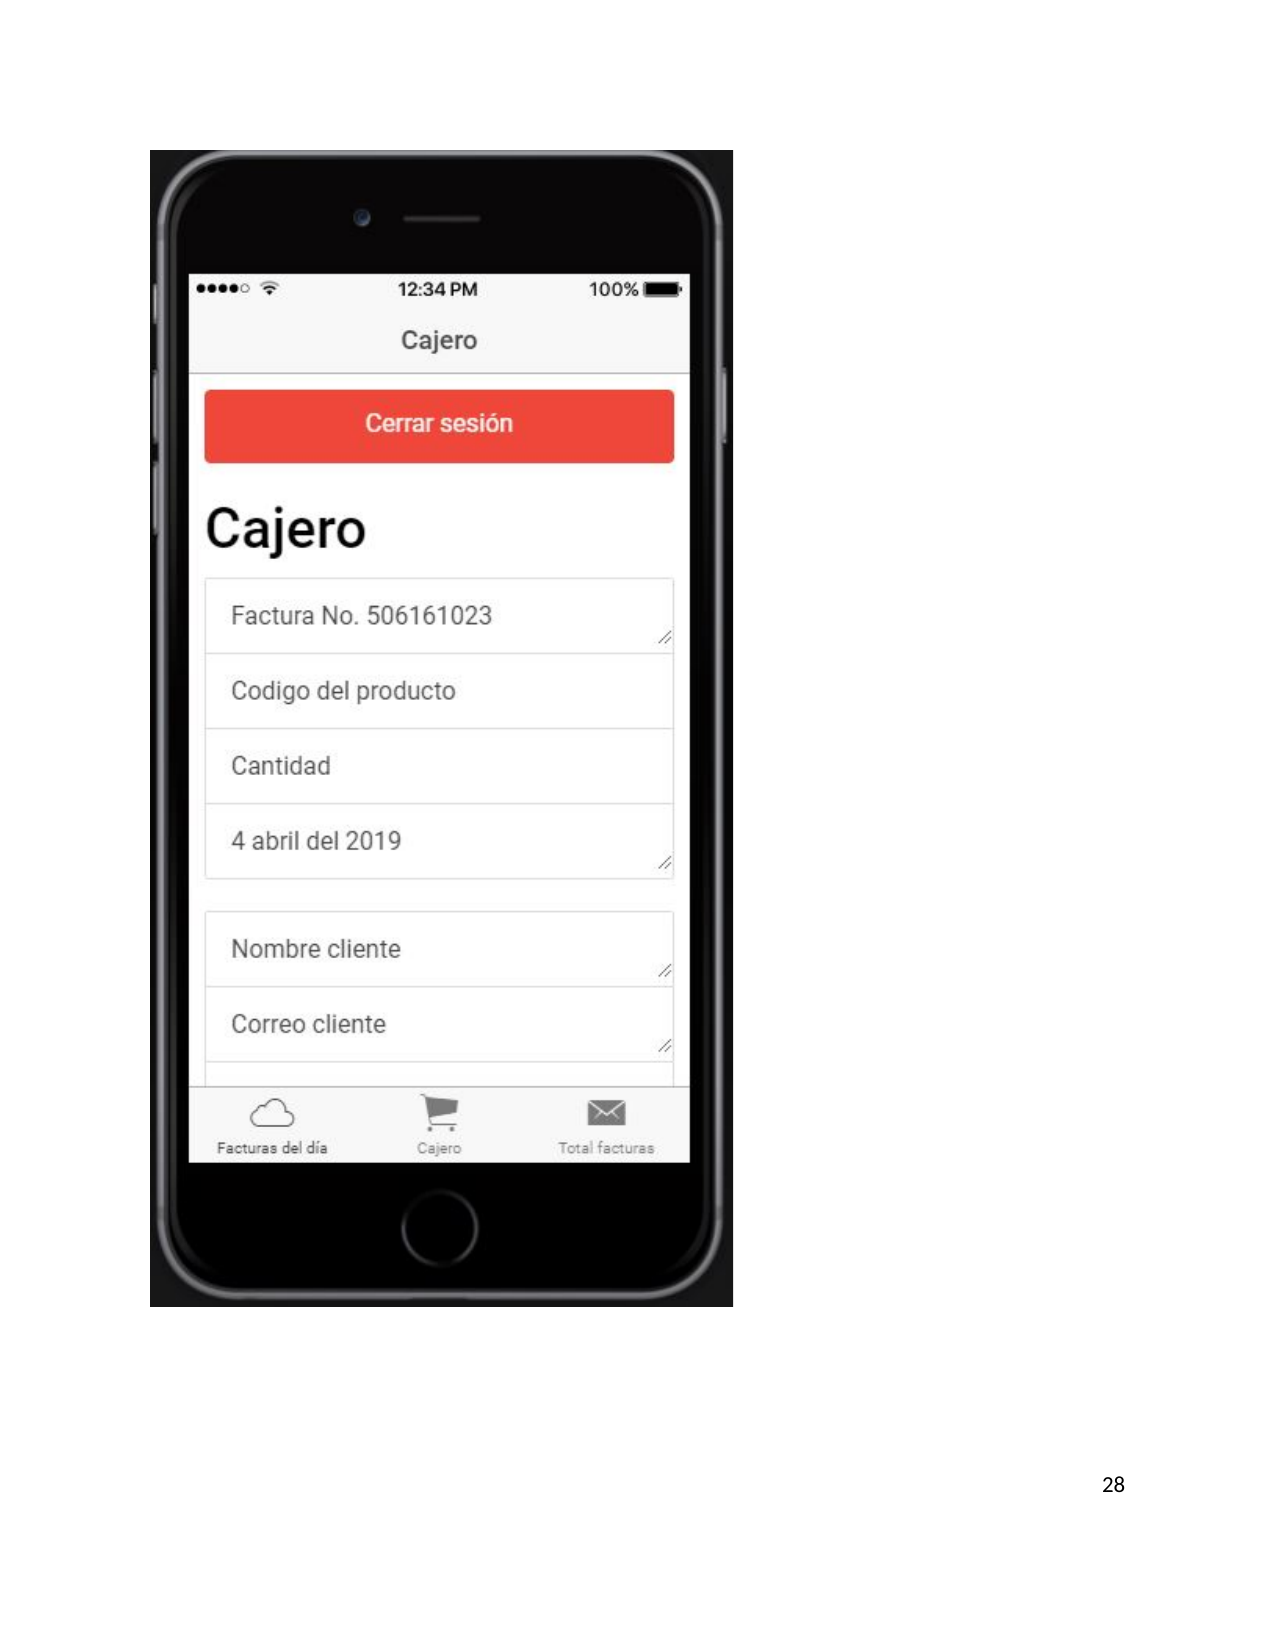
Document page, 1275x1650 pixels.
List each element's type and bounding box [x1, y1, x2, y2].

picture [150, 150, 734, 1307]
